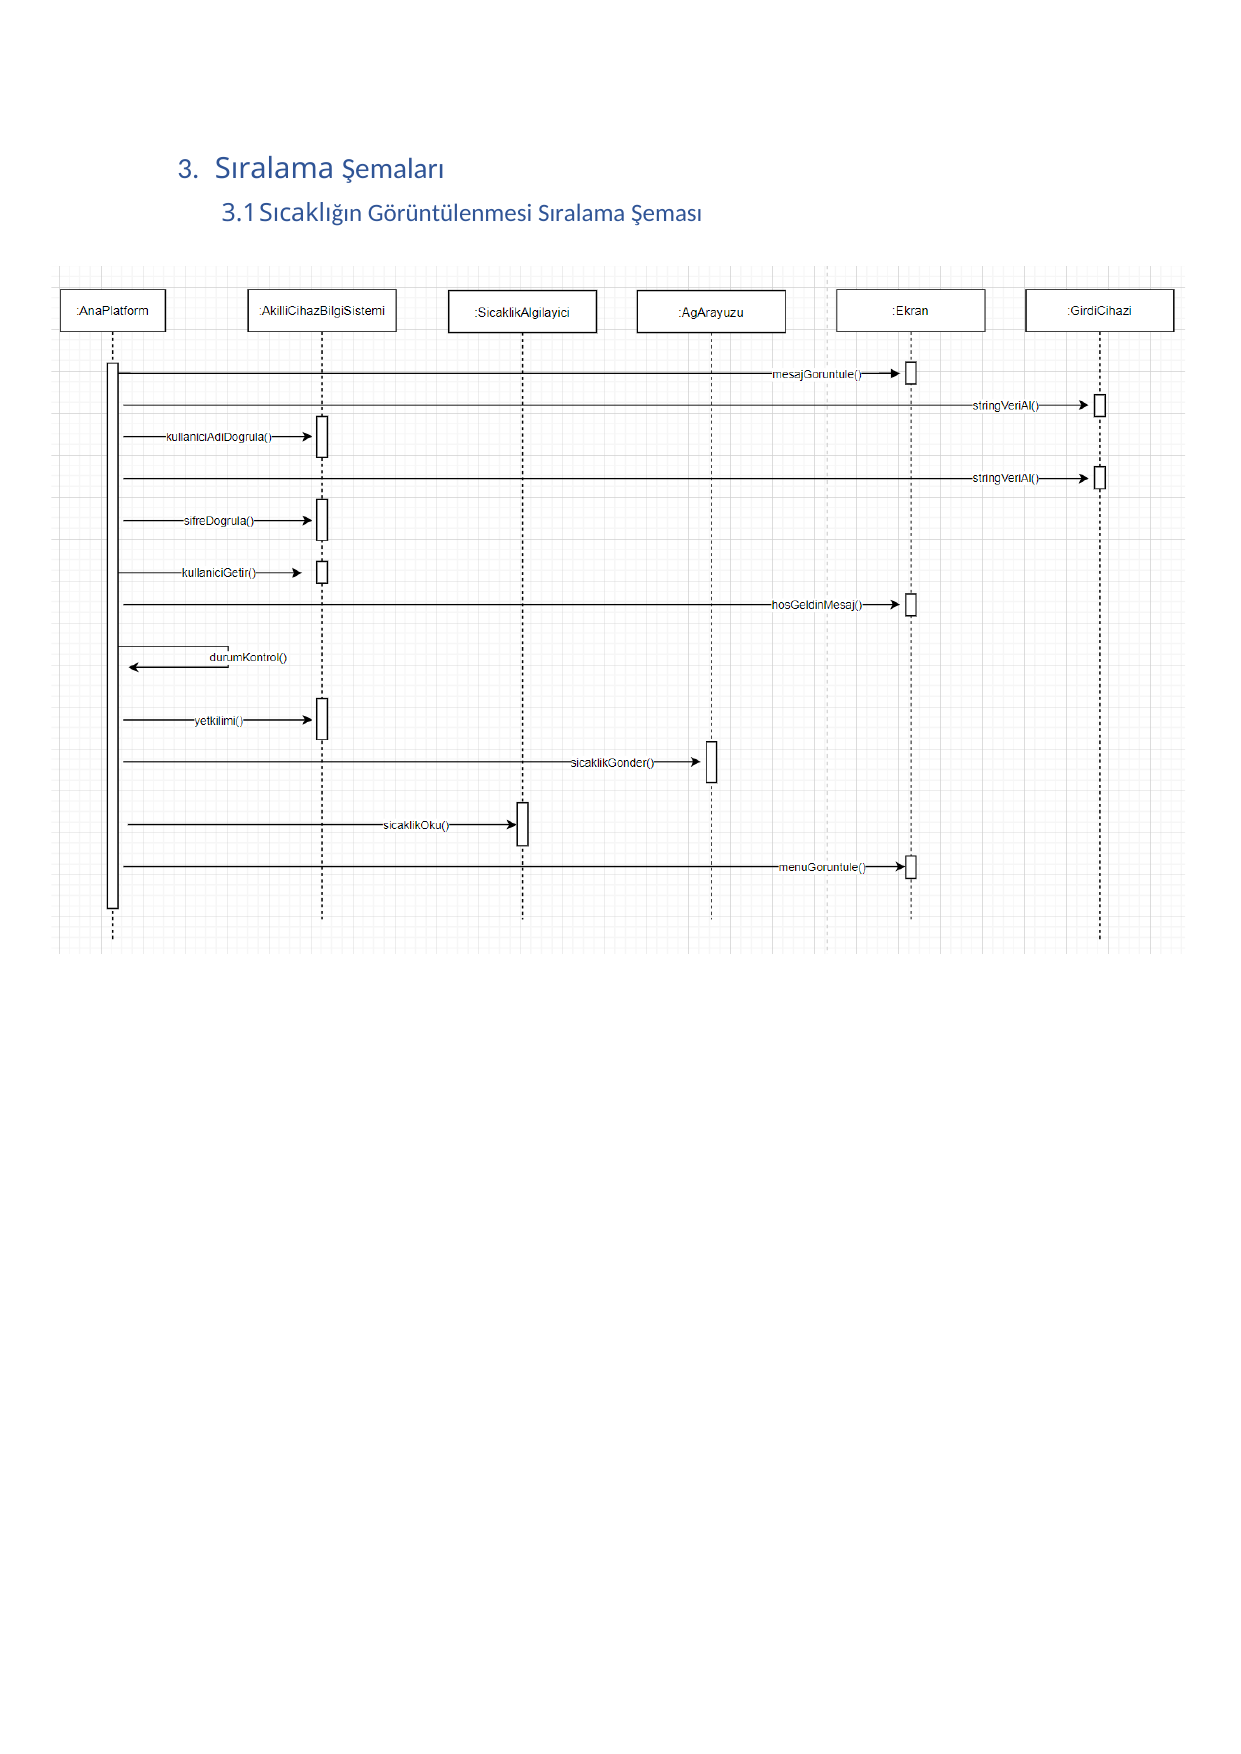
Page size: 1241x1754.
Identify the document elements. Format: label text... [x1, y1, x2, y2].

subtitle Sıralama Şemaları [177, 148, 1093, 187]
subtitle Sıcaklığın Görüntülenmesi Sıralama Şeması [221, 194, 1093, 229]
picture [51, 266, 1185, 954]
